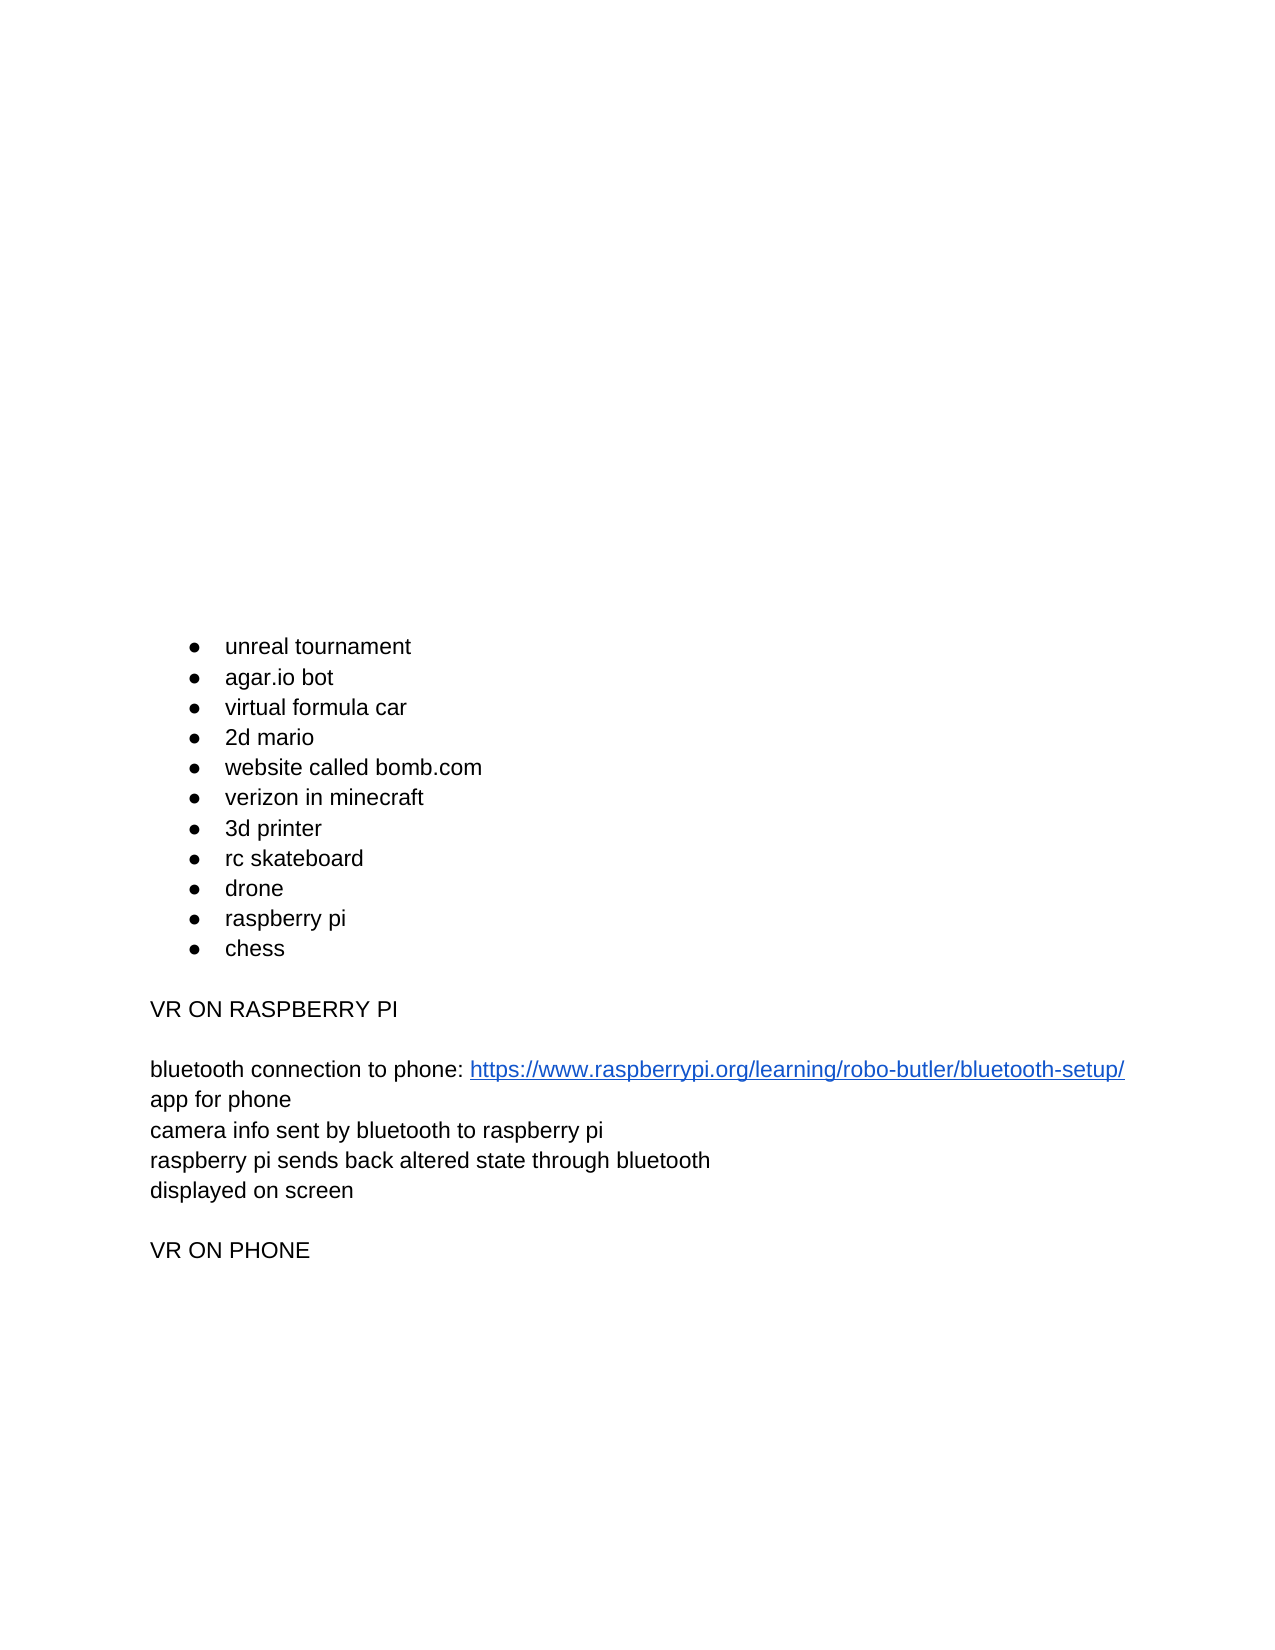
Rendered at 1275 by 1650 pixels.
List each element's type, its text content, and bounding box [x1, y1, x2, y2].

list verizon in minecraft [187, 784, 1125, 811]
list unreal tournament [187, 633, 1125, 660]
list chess [187, 935, 1125, 962]
text camera info sent by bluetooth to raspberry pi [150, 1117, 1125, 1143]
list drone [187, 875, 1125, 901]
text app for phone [150, 1086, 1125, 1113]
list 3d printer [187, 814, 1125, 841]
list rc skateboard [187, 845, 1125, 871]
list agar.io bot [187, 663, 1125, 690]
text VR ON PHONE [150, 1237, 1125, 1264]
text VR ON RASPBERRY PI [150, 996, 1125, 1022]
text displayed on screen [150, 1177, 1125, 1203]
list 2d mario [187, 724, 1125, 750]
list virtual formula car [187, 694, 1125, 720]
text raspberry pi sends back altered state through bluetooth [150, 1147, 1125, 1173]
list raspberry pi [187, 905, 1125, 932]
list website called bomb.com [187, 754, 1125, 781]
text bluetooth connection to phone: https://www.raspberrypi.org/learning/robo-butler/bluetooth-setup/ [150, 1056, 1125, 1083]
